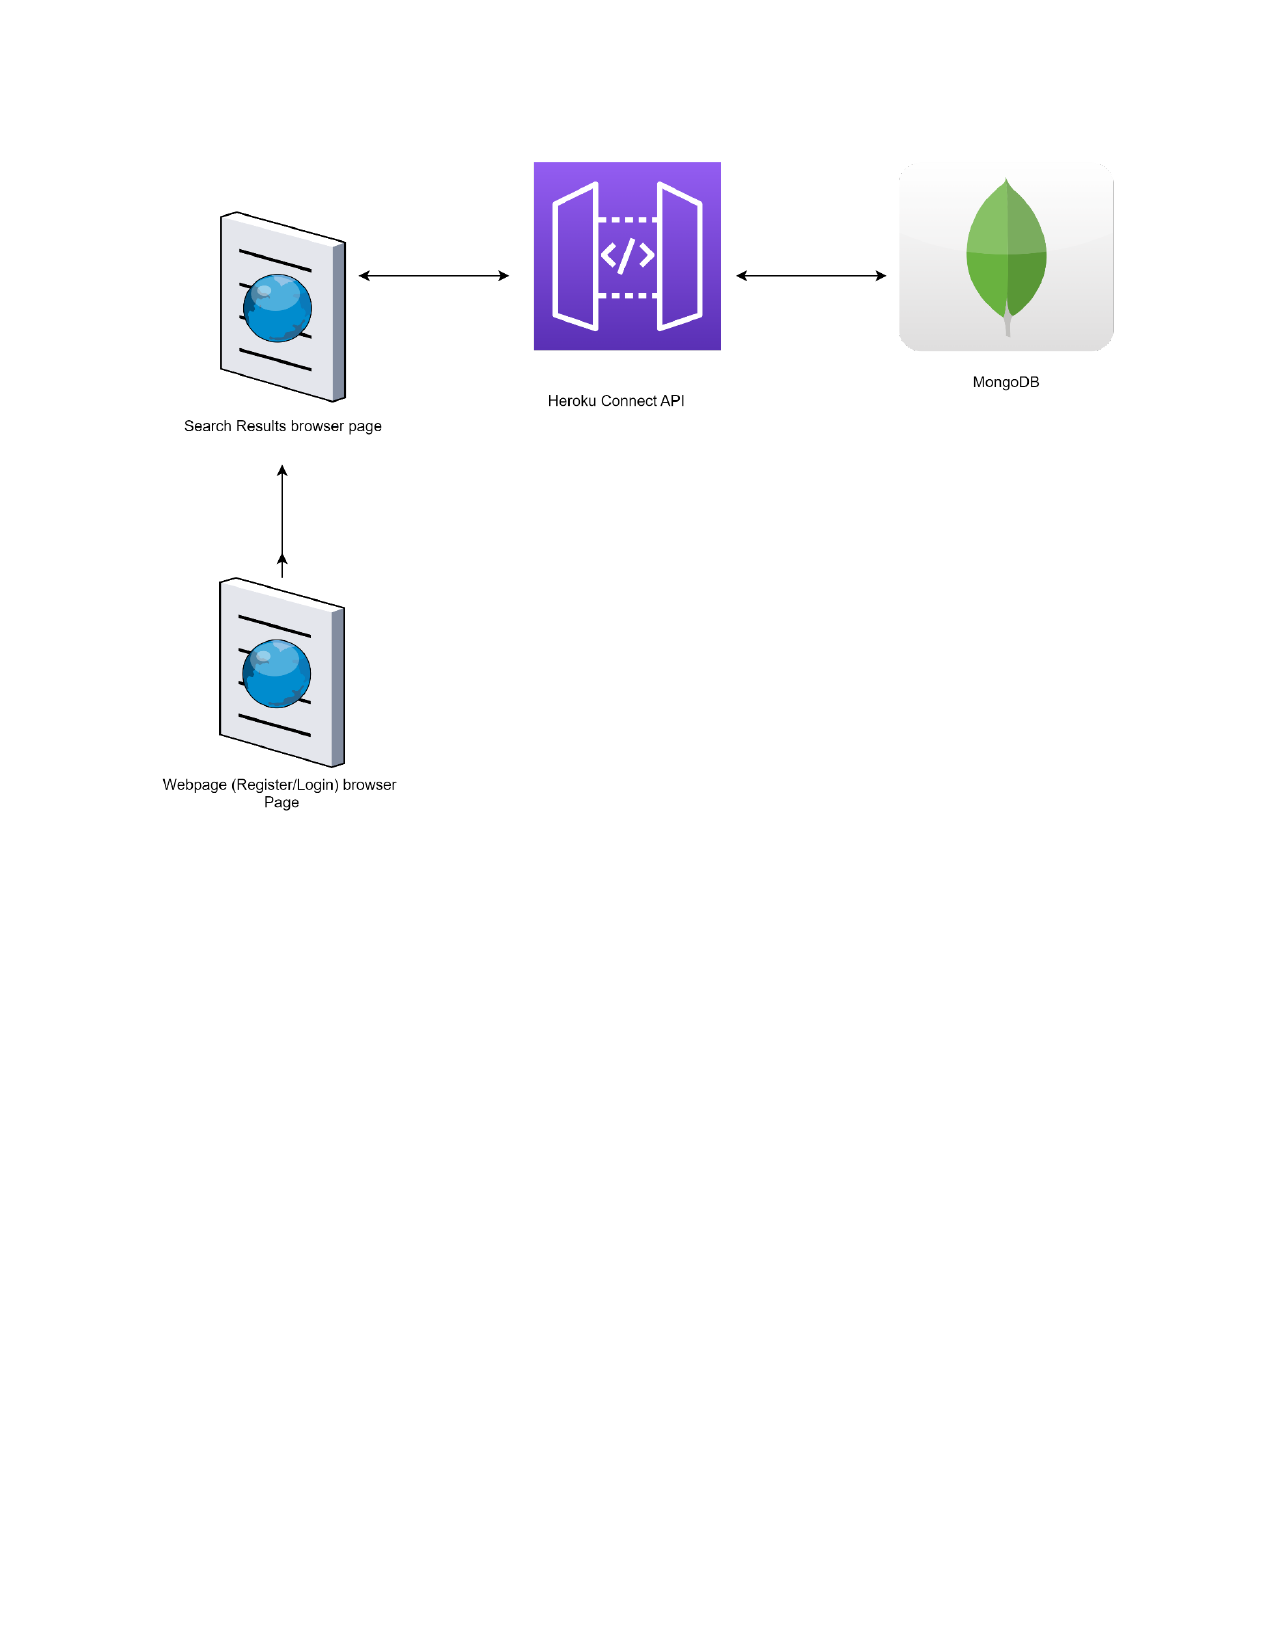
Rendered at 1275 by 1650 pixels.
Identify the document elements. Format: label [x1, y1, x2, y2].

picture [150, 150, 1125, 826]
